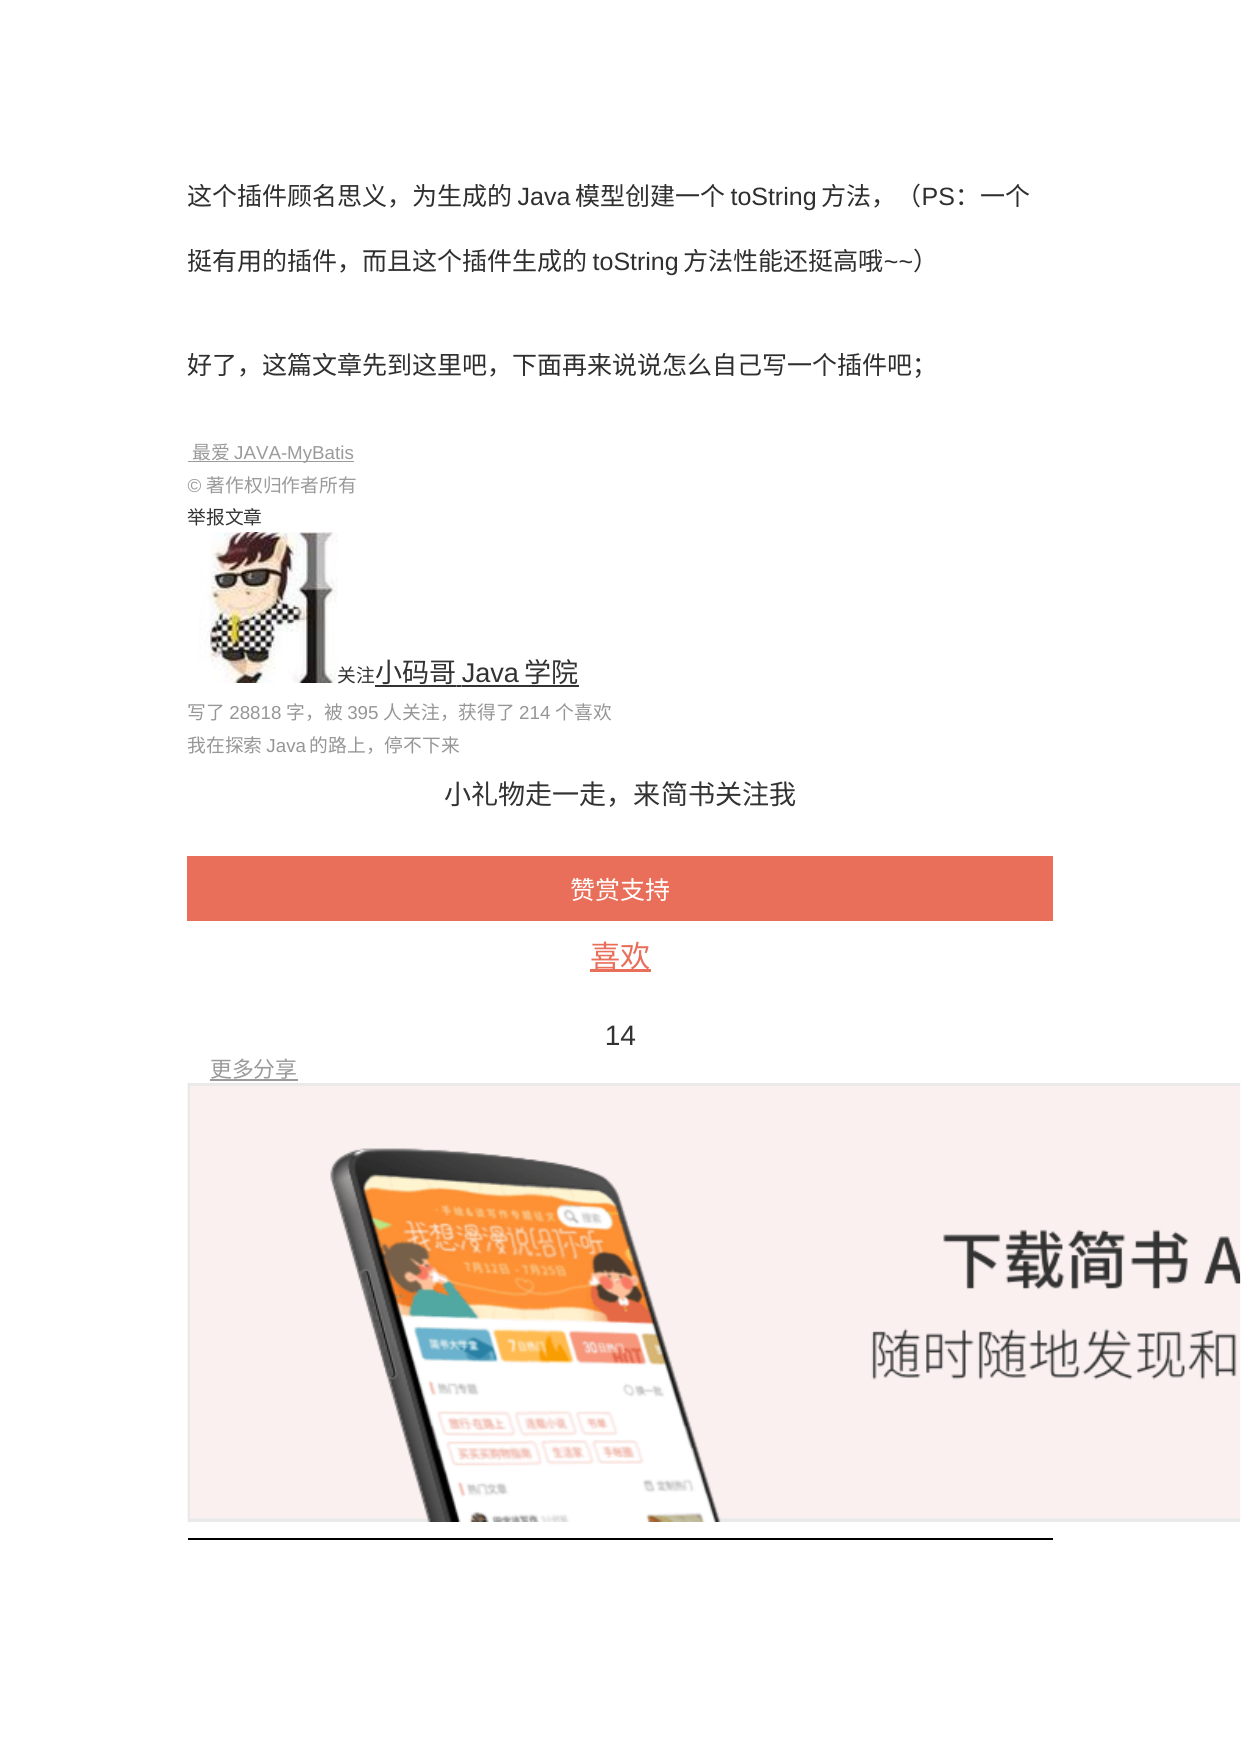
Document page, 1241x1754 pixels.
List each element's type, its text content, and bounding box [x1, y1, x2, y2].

text 14 [187, 1019, 1053, 1051]
picture [187, 1083, 1241, 1522]
text 好了，这篇文章先到这里吧，下面再来说说怎么自己写一个插件吧； [187, 331, 1053, 396]
text © 著作权归作者所有 [187, 468, 1053, 500]
picture [187, 532, 338, 683]
text 最爱JAVA-MyBatis [187, 435, 1053, 468]
text 关注小码哥Java学院 [187, 533, 1053, 695]
text 我在探索Java的路上，停不下来 [187, 728, 1053, 760]
text 更多分享 [187, 1051, 1053, 1083]
text 小礼物走一走，来简书关注我 [187, 760, 1053, 825]
text 写了 28818 字，被 395 人关注，获得了 214 个喜欢 [187, 695, 1053, 728]
text 喜欢 [187, 921, 1053, 986]
text 举报文章 [187, 500, 1053, 533]
text 这个插件顾名思义，为生成的Java模型创建一个toString方法，（PS：一个挺有用的插件，而且这个插件生成的toString方法性能还挺高哦~~） [187, 162, 1053, 292]
text 赞赏支持 [187, 856, 1053, 921]
